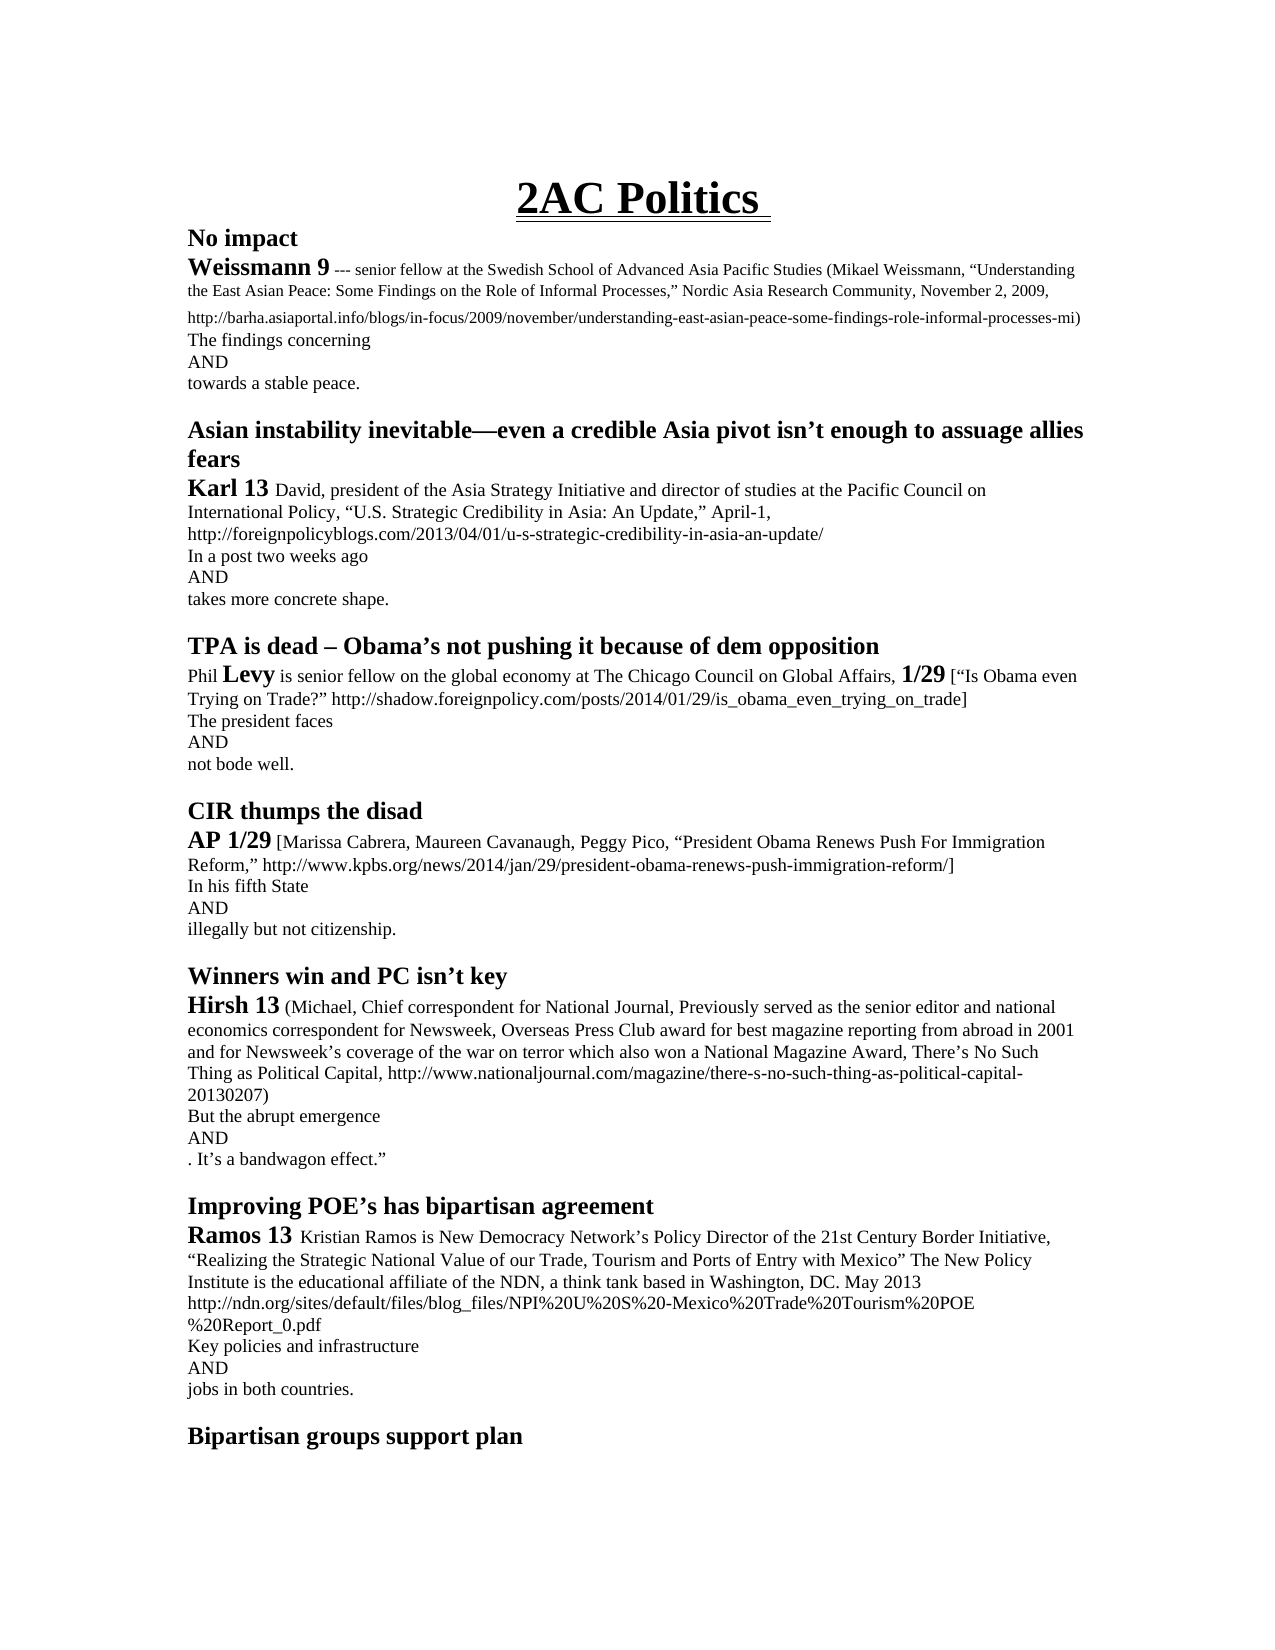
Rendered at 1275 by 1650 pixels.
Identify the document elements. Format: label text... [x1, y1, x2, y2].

text Karl 13 David, president of the Asia Strategy Initiative and director of studies at the Pacific Council on International Policy, “U.S. Strategic Credibility in Asia: An Update,” April-1, http://foreignpolicyblogs.com/2013/04/01/u-s-strategic-credibility-in-asia-an-update/ [187, 473, 1087, 544]
text Key policies and infrastructure [187, 1335, 1087, 1357]
text Asian instability inevitable—even a credible Asia pivot isn’t enough to assuage allies fears [187, 415, 1087, 473]
text towards a stable peace. [187, 372, 1087, 394]
text AND [187, 731, 1087, 753]
text In a post two weeks ago [187, 544, 1087, 566]
text Weissmann 9 --- senior fellow at the Swedish School of Advanced Asia Pacific Studies (Mikael Weissmann, “Understanding the East Asian Peace: Some Findings on the Role of Informal Processes,” Nordic Asia Research Community, November 2, 2009, http://barha.asiaportal.info/blogs/in-focus/2009/november/understanding-east-asian-peace-some-findings-role-informal-processes-mi) [187, 252, 1087, 329]
text jobs in both countries. [187, 1378, 1087, 1400]
text In his fifth State [187, 875, 1087, 897]
text AND [187, 351, 1087, 372]
text The findings concerning [187, 329, 1087, 351]
text Ramos 13 Kristian Ramos is New Democracy Network’s Policy Director of the 21st Century Border Initiative, “Realizing the Strategic National Value of our Trade, Tourism and Ports of Entry with Mexico” The New Policy Institute is the educational affiliate of the NDN, a think tank based in Washington, DC. May 2013 http://ndn.org/sites/default/files/blog_files/NPI%20U%20S%20-Mexico%20Trade%20Tourism%20POE%20Report_0.pdf [187, 1220, 1087, 1335]
text Bipartisan groups support plan [187, 1421, 1087, 1450]
text AND [187, 566, 1087, 588]
text not bode well. [187, 753, 1087, 774]
text But the abrupt emergence [187, 1105, 1087, 1127]
text No impact [187, 223, 1087, 252]
text AND [187, 1357, 1087, 1378]
text takes more concrete shape. [187, 588, 1087, 609]
subtitle 2AC Politics [187, 171, 1087, 223]
text Improving POE’s has bipartisan agreement [187, 1191, 1087, 1220]
text TPA is dead – Obama’s not pushing it because of dem opposition [187, 631, 1087, 659]
text The president faces [187, 710, 1087, 731]
text Winners win and PC isn’t key [187, 961, 1087, 990]
text CIR thumps the disad [187, 796, 1087, 825]
text . It’s a bandwagon effect.” [187, 1148, 1087, 1170]
text Phil Levy is senior fellow on the global economy at The Chicago Council on Global Affairs, 1/29 [“Is Obama even Trying on Trade?” http://shadow.foreignpolicy.com/posts/2014/01/29/is_obama_even_trying_on_trade] [187, 659, 1087, 710]
text AND [187, 897, 1087, 918]
text illegally but not citizenship. [187, 918, 1087, 940]
text Hirsh 13 (Michael, Chief correspondent for National Journal, Previously served as the senior editor and national economics correspondent for Newsweek, Overseas Press Club award for best magazine reporting from abroad in 2001 and for Newsweek’s coverage of the war on terror which also won a National Magazine Award, There’s No Such Thing as Political Capital, http://www.nationaljournal.com/magazine/there-s-no-such-thing-as-political-capital-20130207) [187, 990, 1087, 1105]
text AP 1/29 [Marissa Cabrera, Maureen Cavanaugh, Peggy Pico, “President Obama Renews Push For Immigration Reform,” http://www.kpbs.org/news/2014/jan/29/president-obama-renews-push-immigration-reform/] [187, 825, 1087, 875]
text AND [187, 1127, 1087, 1148]
